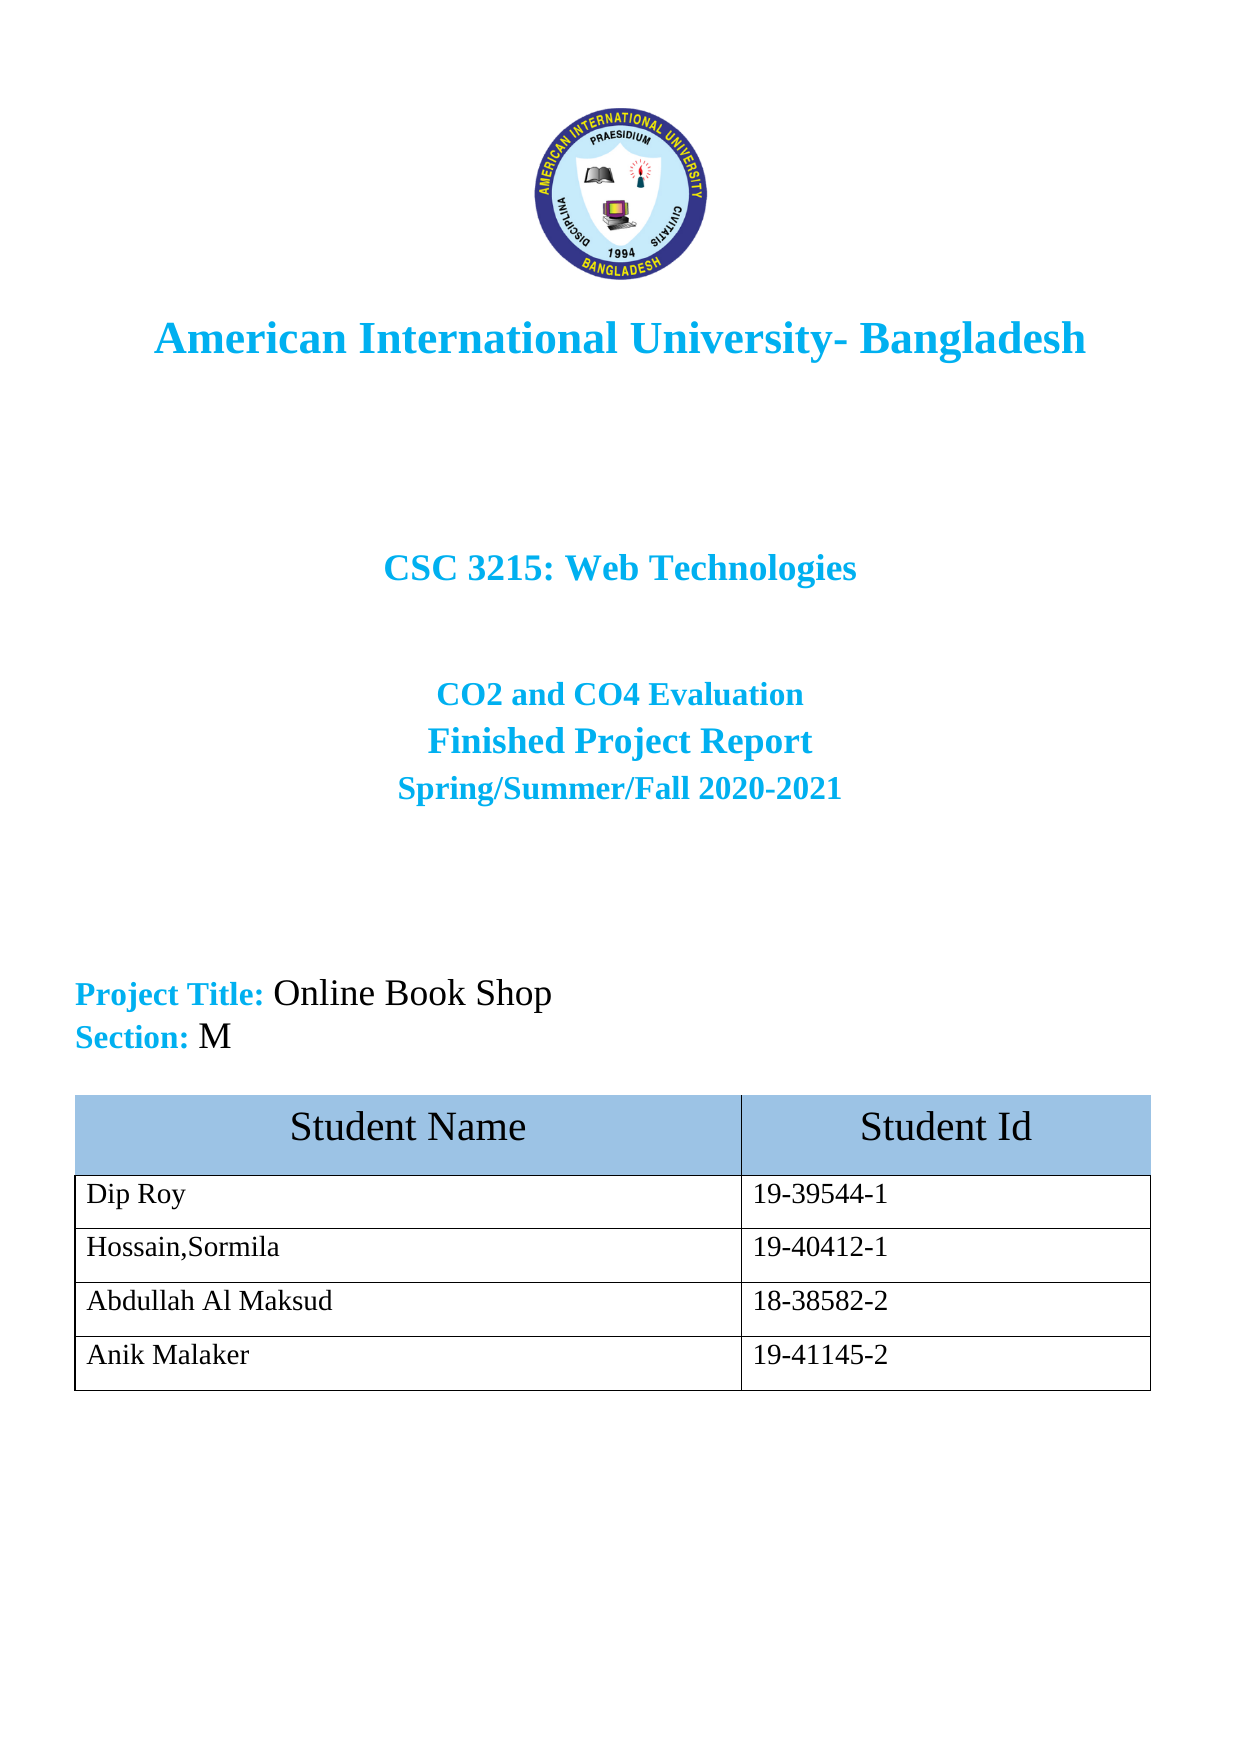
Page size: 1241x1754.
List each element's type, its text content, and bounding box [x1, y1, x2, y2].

table_cell Anik Malaker [76, 1337, 741, 1389]
text CSC 3215: Web Technologies [75, 545, 1165, 588]
table_cell 19-41145-2 [742, 1337, 1150, 1389]
table_cell 19-40412-1 [742, 1229, 1150, 1282]
table_cell Hossain,Sormila [76, 1229, 741, 1282]
table_header Student Id [742, 1095, 1151, 1175]
table_cell 19-39544-1 [742, 1176, 1150, 1228]
text Section: M [75, 1013, 1165, 1057]
table_cell 18-38582-2 [742, 1283, 1150, 1336]
table_header Student Name [75, 1095, 741, 1175]
text Project Title: Online Book Shop [75, 970, 1165, 1013]
table_cell Abdullah Al Maksud [76, 1283, 741, 1336]
text CO2 and CO4 Evaluation [75, 674, 1165, 713]
picture [530, 103, 710, 284]
table_cell Dip Roy [76, 1176, 741, 1228]
text Spring/Summer/Fall 2020-2021 [75, 768, 1165, 807]
text Finished Project Report [75, 719, 1165, 762]
